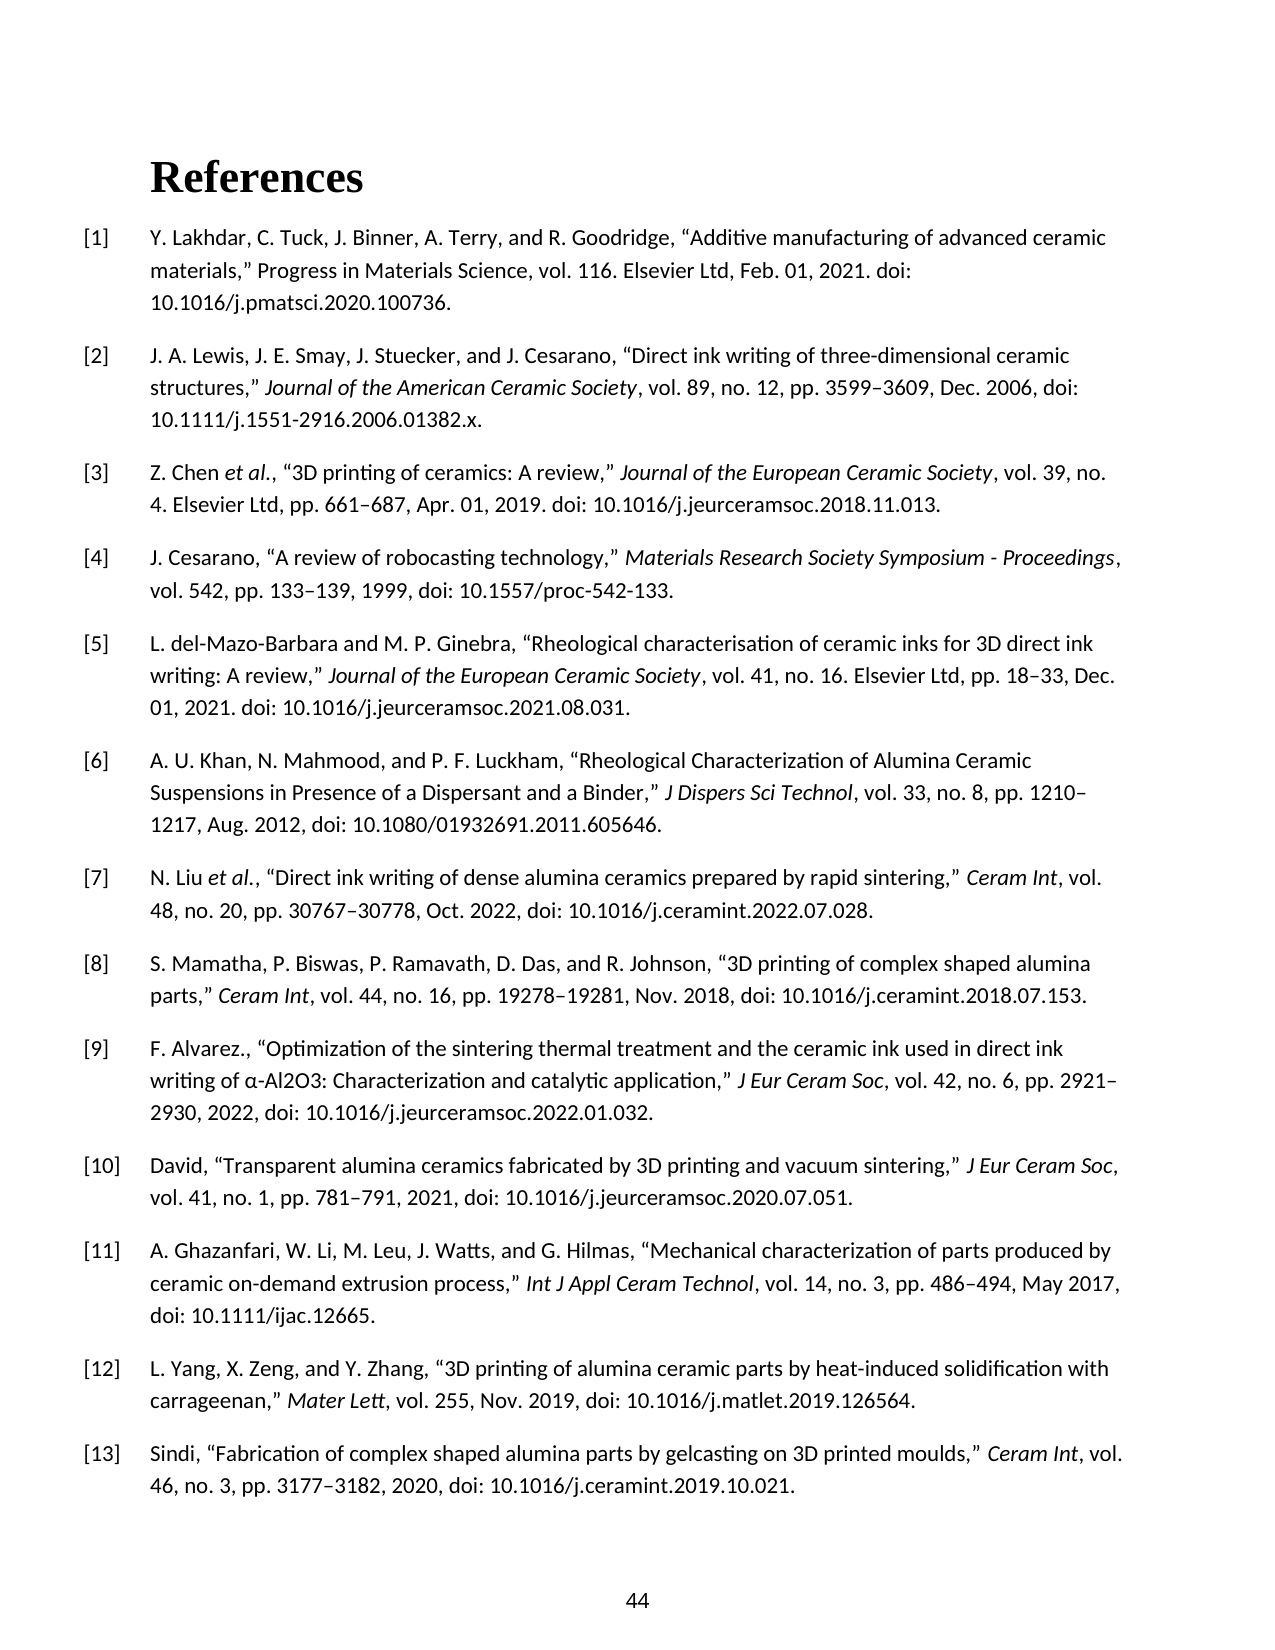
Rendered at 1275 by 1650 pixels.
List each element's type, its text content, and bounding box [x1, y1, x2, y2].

text References [150, 150, 1125, 203]
